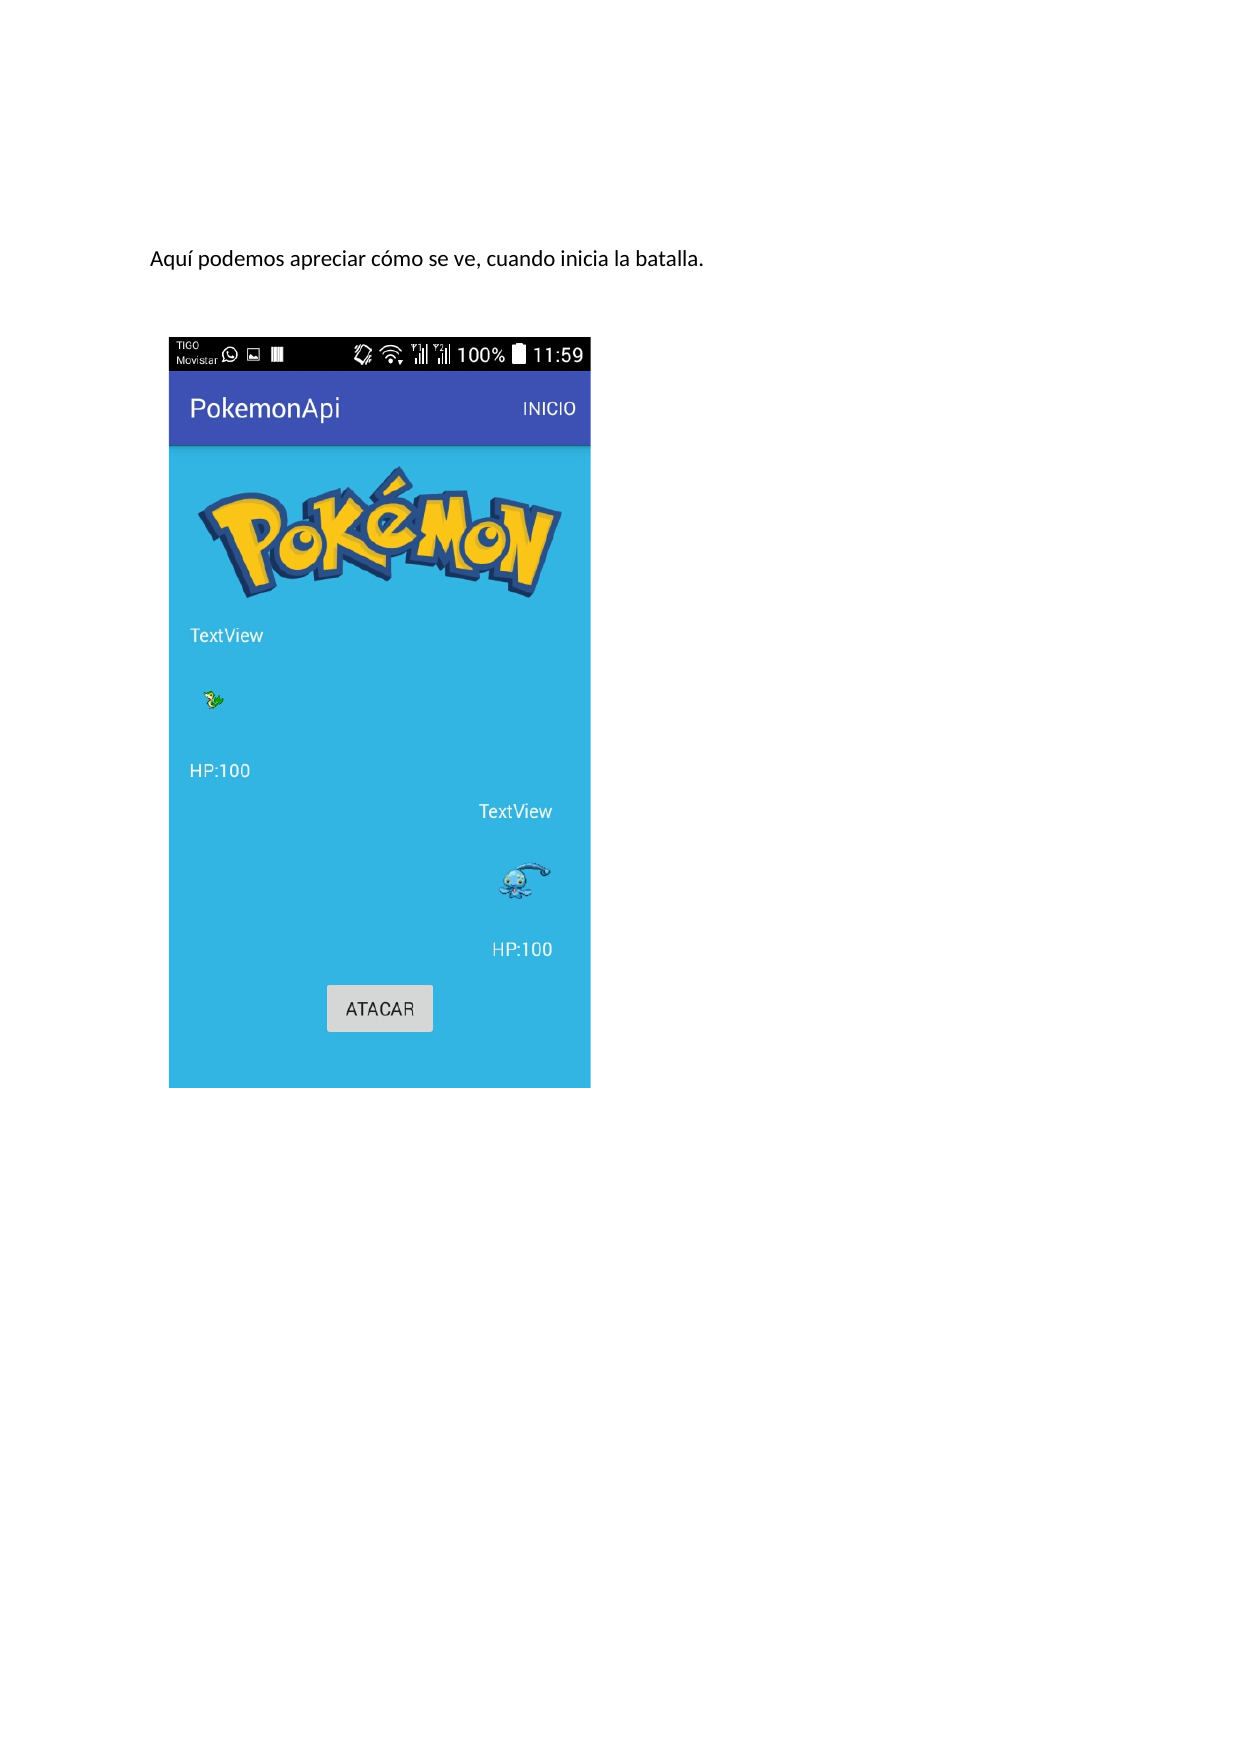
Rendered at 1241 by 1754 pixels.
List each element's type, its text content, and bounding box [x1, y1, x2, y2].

text Aquí podemos apreciar cómo se ve, cuando inicia la batalla. [150, 244, 1090, 272]
